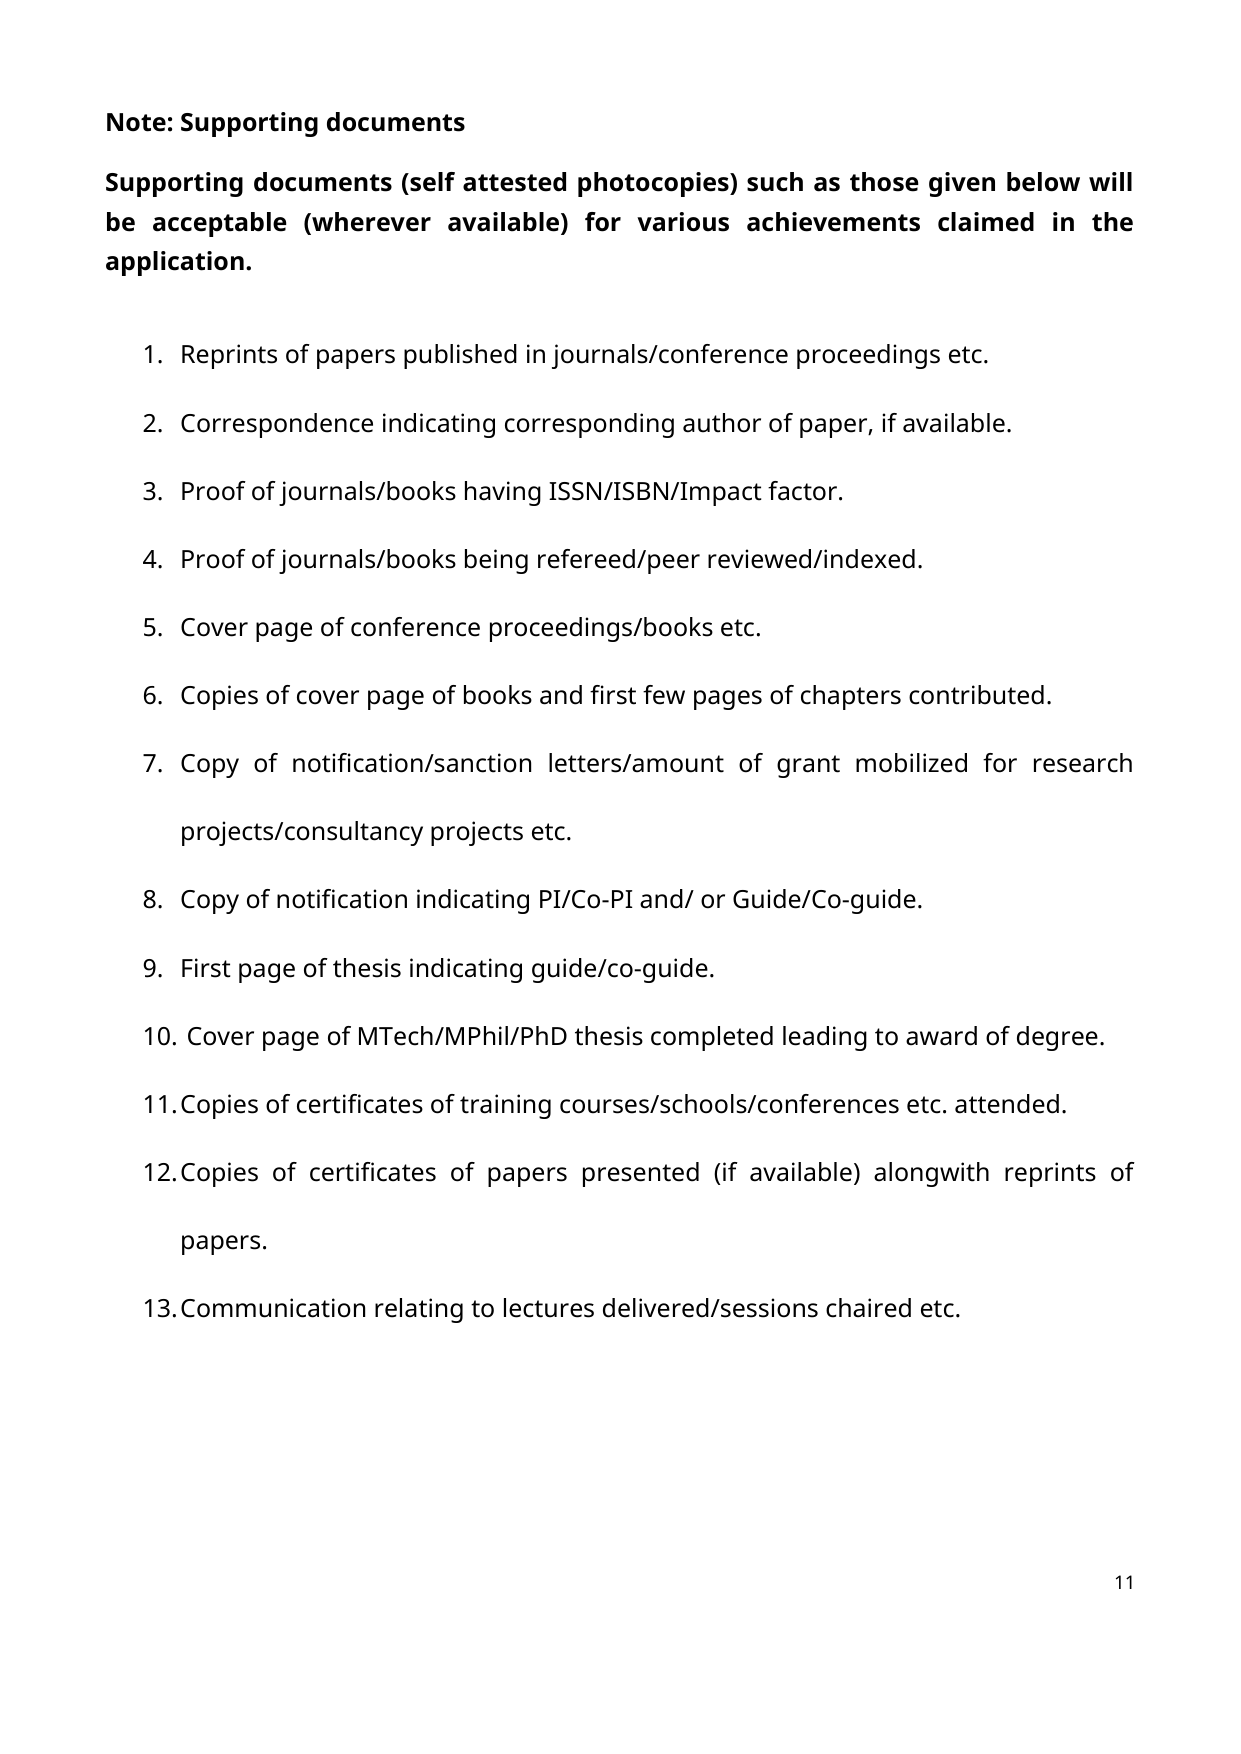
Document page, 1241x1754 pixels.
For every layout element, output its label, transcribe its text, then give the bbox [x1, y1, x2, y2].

text Note: Supporting documents [105, 105, 1135, 139]
list Correspondence indicating corresponding author of paper, if available. [142, 405, 1135, 439]
list Reprints of papers published in journals/conference proceedings etc. [142, 337, 1135, 371]
text Supporting documents (self attested photocopies) such as those given below will be acceptable (wherever available) for various achievements claimed in the application. [105, 165, 1135, 277]
list Copy of notification indicating PI/Co-PI and/ or Guide/Co-guide. [142, 882, 1135, 916]
list Cover page of conference proceedings/books etc. [142, 610, 1135, 644]
list Communication relating to lectures delivered/sessions chaired etc. [142, 1291, 1135, 1325]
list Proof of journals/books being refereed/peer reviewed/indexed. [142, 542, 1135, 576]
list Copies of certificates of papers presented (if available) alongwith reprints of papers. [142, 1155, 1135, 1257]
list Copy of notification/sanction letters/amount of grant mobilized for research projects/consultancy projects etc. [142, 746, 1135, 848]
list Proof of journals/books having ISSN/ISBN/Impact factor. [142, 473, 1135, 507]
list Copies of cover page of books and first few pages of chapters contributed. [142, 678, 1135, 712]
list Copies of certificates of training courses/schools/conferences etc. attended. [142, 1087, 1135, 1121]
list First page of thesis indicating guide/co-guide. [142, 950, 1135, 984]
list Cover page of MTech/MPhil/PhD thesis completed leading to award of degree. [142, 1018, 1135, 1052]
